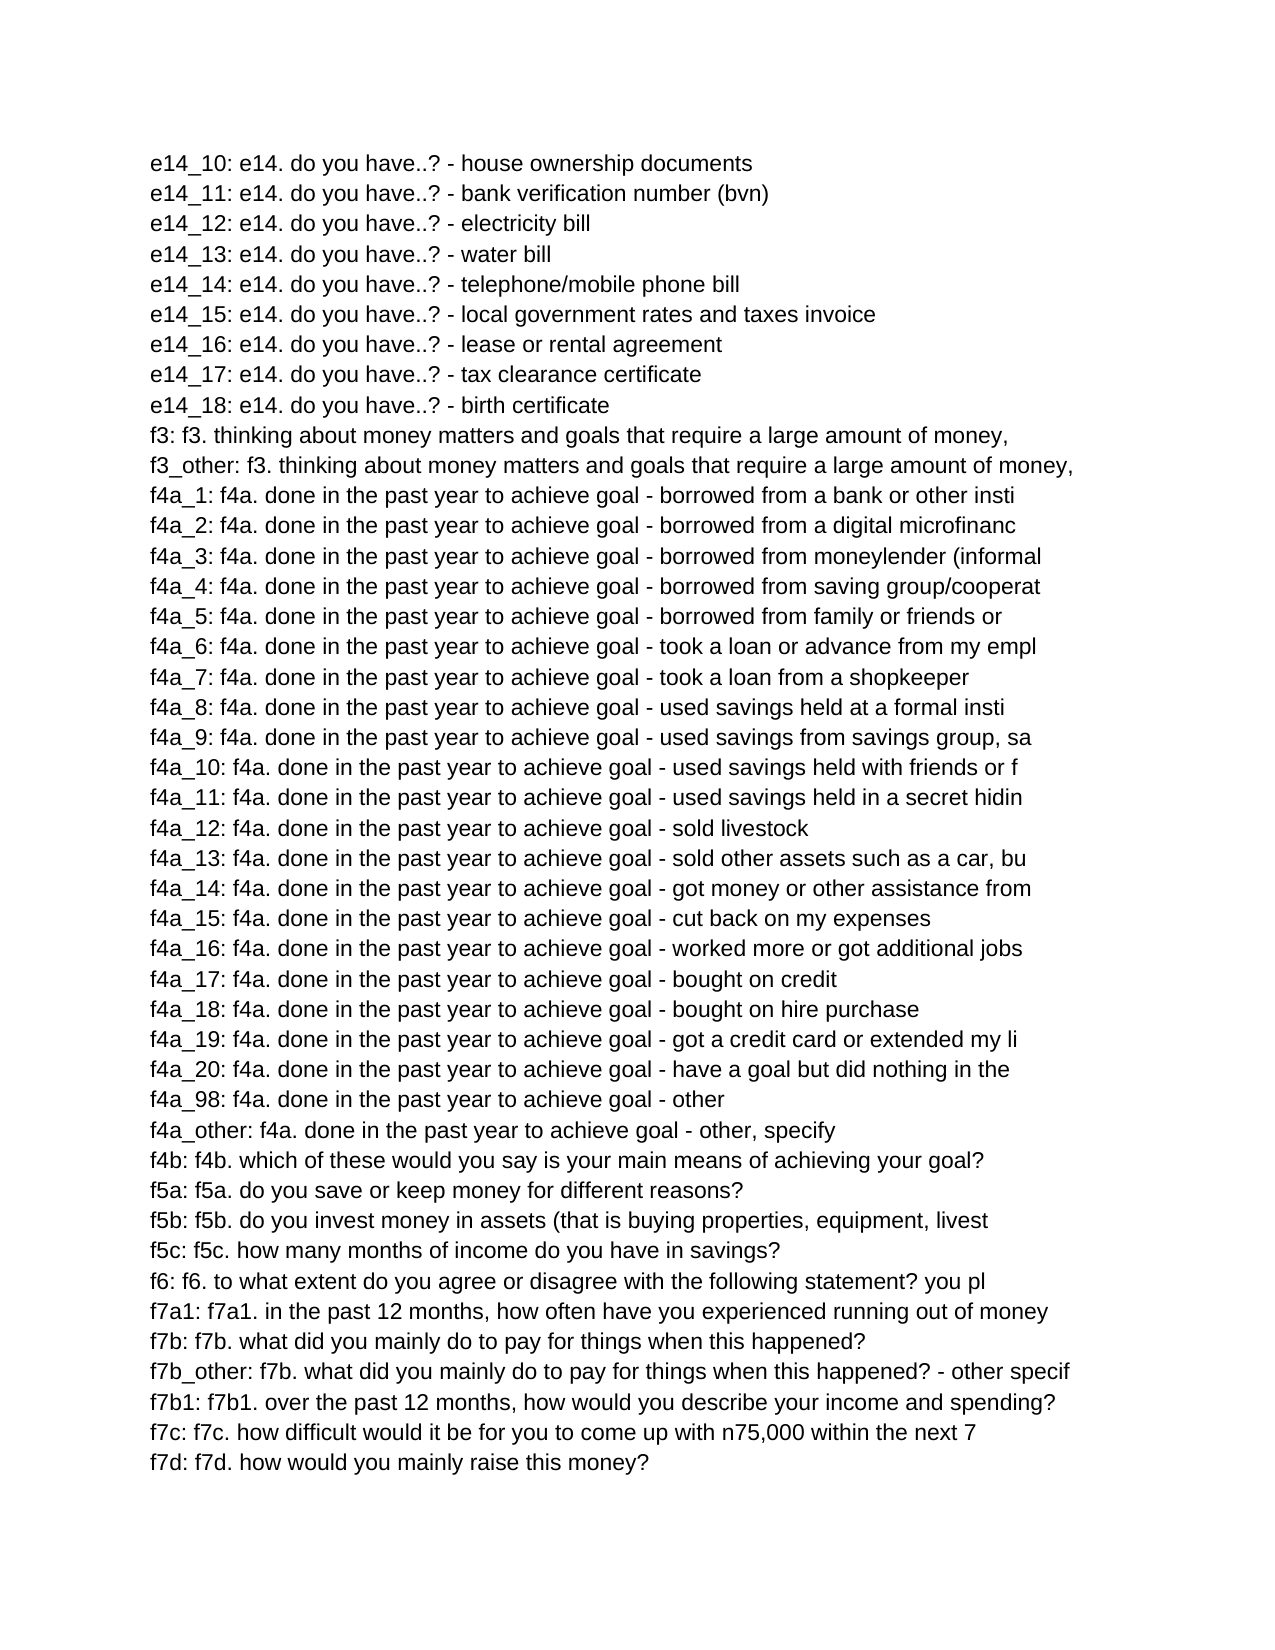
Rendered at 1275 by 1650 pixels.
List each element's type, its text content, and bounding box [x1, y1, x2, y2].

text f7d: f7d. how would you mainly raise this money? [150, 1449, 1125, 1475]
text f4a_8: f4a. done in the past year to achieve goal - used savings held at a formal insti [150, 694, 1125, 720]
text f5c: f5c. how many months of income do you have in savings? [150, 1237, 1125, 1264]
text f7c: f7c. how difficult would it be for you to come up with n75,000 within the next 7 [150, 1419, 1125, 1445]
text f4a_4: f4a. done in the past year to achieve goal - borrowed from saving group/cooperat [150, 573, 1125, 599]
text f4a_2: f4a. done in the past year to achieve goal - borrowed from a digital microfinanc [150, 512, 1125, 539]
text f4a_7: f4a. done in the past year to achieve goal - took a loan from a shopkeeper [150, 663, 1125, 690]
text f4a_18: f4a. done in the past year to achieve goal - bought on hire purchase [150, 996, 1125, 1022]
text e14_14: e14. do you have..? - telephone/mobile phone bill [150, 271, 1125, 297]
text f4a_15: f4a. done in the past year to achieve goal - cut back on my expenses [150, 905, 1125, 932]
text f7b: f7b. what did you mainly do to pay for things when this happened? [150, 1328, 1125, 1354]
text f4a_9: f4a. done in the past year to achieve goal - used savings from savings group, sa [150, 724, 1125, 750]
text f7b_other: f7b. what did you mainly do to pay for things when this happened? - other specif [150, 1358, 1125, 1385]
text f4a_10: f4a. done in the past year to achieve goal - used savings held with friends or f [150, 754, 1125, 781]
text f4b: f4b. which of these would you say is your main means of achieving your goal? [150, 1147, 1125, 1173]
text f6: f6. to what extent do you agree or disagree with the following statement? you pl [150, 1268, 1125, 1294]
text e14_12: e14. do you have..? - electricity bill [150, 210, 1125, 237]
text e14_13: e14. do you have..? - water bill [150, 241, 1125, 267]
text f4a_19: f4a. done in the past year to achieve goal - got a credit card or extended my li [150, 1026, 1125, 1052]
text e14_11: e14. do you have..? - bank verification number (bvn) [150, 180, 1125, 207]
text e14_15: e14. do you have..? - local government rates and taxes invoice [150, 301, 1125, 327]
text f3_other: f3. thinking about money matters and goals that require a large amount of money, [150, 452, 1125, 478]
text e14_16: e14. do you have..? - lease or rental agreement [150, 331, 1125, 358]
text f4a_6: f4a. done in the past year to achieve goal - took a loan or advance from my empl [150, 633, 1125, 660]
text f4a_16: f4a. done in the past year to achieve goal - worked more or got additional jobs [150, 935, 1125, 962]
text f4a_17: f4a. done in the past year to achieve goal - bought on credit [150, 966, 1125, 992]
text e14_18: e14. do you have..? - birth certificate [150, 392, 1125, 418]
text f4a_5: f4a. done in the past year to achieve goal - borrowed from family or friends or [150, 603, 1125, 629]
text f4a_3: f4a. done in the past year to achieve goal - borrowed from moneylender (informal [150, 543, 1125, 569]
text f4a_20: f4a. done in the past year to achieve goal - have a goal but did nothing in the [150, 1056, 1125, 1083]
text f4a_12: f4a. done in the past year to achieve goal - sold livestock [150, 814, 1125, 841]
text f7a1: f7a1. in the past 12 months, how often have you experienced running out of money [150, 1298, 1125, 1324]
text f4a_other: f4a. done in the past year to achieve goal - other, specify [150, 1117, 1125, 1143]
text f3: f3. thinking about money matters and goals that require a large amount of money, [150, 422, 1125, 448]
text f4a_98: f4a. done in the past year to achieve goal - other [150, 1086, 1125, 1113]
text f4a_1: f4a. done in the past year to achieve goal - borrowed from a bank or other insti [150, 482, 1125, 509]
text f4a_11: f4a. done in the past year to achieve goal - used savings held in a secret hidin [150, 784, 1125, 811]
text f4a_14: f4a. done in the past year to achieve goal - got money or other assistance from [150, 875, 1125, 901]
text e14_17: e14. do you have..? - tax clearance certificate [150, 361, 1125, 388]
text f4a_13: f4a. done in the past year to achieve goal - sold other assets such as a car, bu [150, 845, 1125, 871]
text f5b: f5b. do you invest money in assets (that is buying properties, equipment, livest [150, 1207, 1125, 1234]
text f7b1: f7b1. over the past 12 months, how would you describe your income and spending? [150, 1388, 1125, 1415]
text e14_10: e14. do you have..? - house ownership documents [150, 150, 1125, 176]
text f5a: f5a. do you save or keep money for different reasons? [150, 1177, 1125, 1203]
